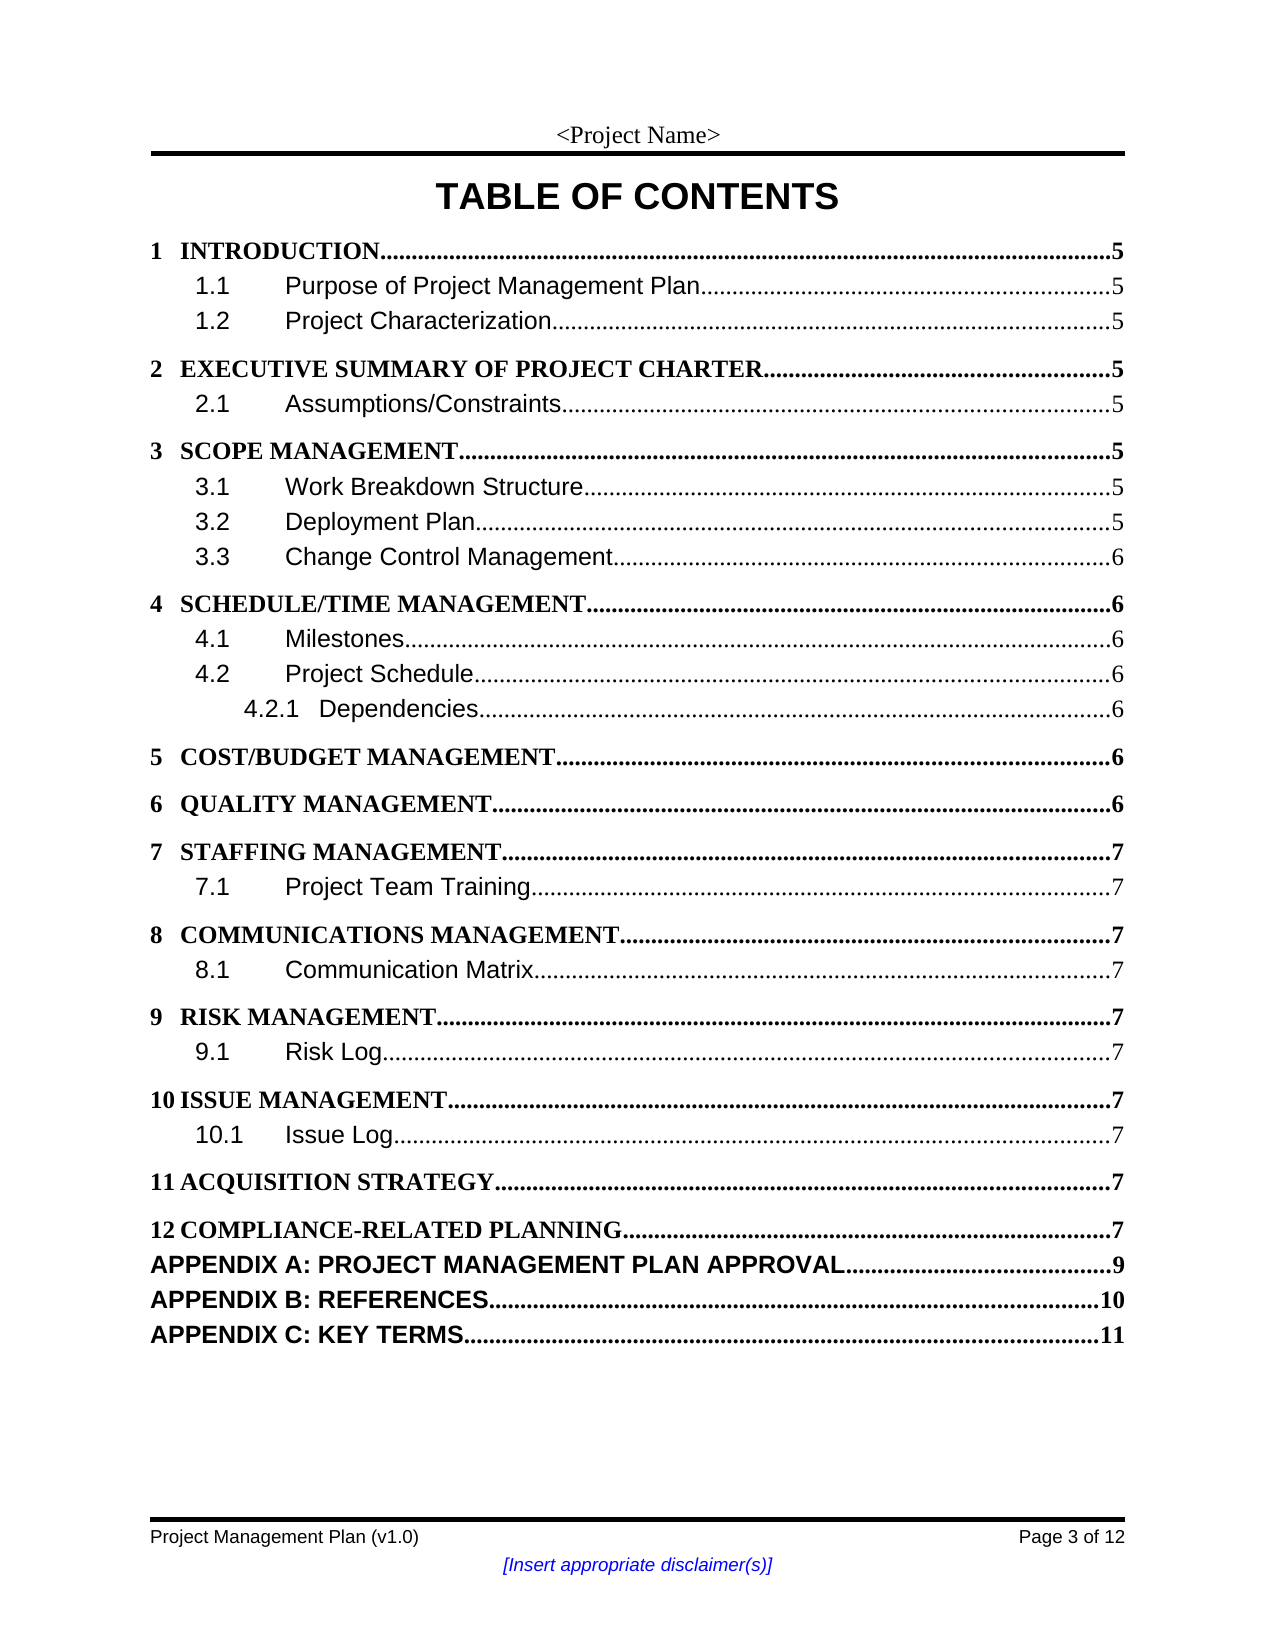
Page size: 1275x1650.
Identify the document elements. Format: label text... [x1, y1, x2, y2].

text 12 Compliance-Related Planning 7 [150, 1215, 1125, 1244]
text 3.3 Change Control Management 6 [195, 542, 1125, 571]
text 10 Issue Management 7 [150, 1085, 1125, 1114]
text 8.1 Communication Matrix 7 [195, 955, 1125, 983]
text 7 Staffing Management 7 [150, 837, 1125, 866]
text 1 Introduction 5 [150, 236, 1125, 265]
text 2 Executive Summary of Project Charter 5 [150, 354, 1125, 383]
text 4.2.1 Dependencies 6 [244, 694, 1125, 723]
text 3.2 Deployment Plan 5 [195, 507, 1125, 535]
text 9.1 Risk Log 7 [195, 1037, 1125, 1066]
text Appendix A: Project Management Plan Approval 9 [150, 1250, 1125, 1279]
text 4 Schedule/Time Management 6 [150, 589, 1125, 618]
text 3.1 Work Breakdown Structure 5 [195, 471, 1125, 500]
text APPENDIX C: KEY TERMS 11 [150, 1320, 1125, 1349]
text APPENDIX B: REFERENCES 10 [150, 1285, 1125, 1314]
text 3 Scope Management 5 [150, 436, 1125, 465]
text 1.1 Purpose of Project Management Plan 5 [195, 271, 1125, 300]
text 2.1 Assumptions/Constraints 5 [195, 389, 1125, 418]
text 4.1 Milestones 6 [195, 624, 1125, 653]
text 11 Acquisition Strategy 7 [150, 1167, 1125, 1196]
text 1.2 Project Characterization 5 [195, 306, 1125, 335]
text 4.2 Project Schedule 6 [195, 659, 1125, 688]
text 10.1 Issue Log 7 [195, 1120, 1125, 1149]
text 7.1 Project Team Training 7 [195, 872, 1125, 901]
text 9 Risk Management 7 [150, 1002, 1125, 1031]
text 8 Communications Management 7 [150, 920, 1125, 948]
title TABLE OF CONTENTS [150, 174, 1125, 217]
text 6 Quality Management 6 [150, 789, 1125, 818]
text 5 Cost/Budget Management 6 [150, 742, 1125, 771]
